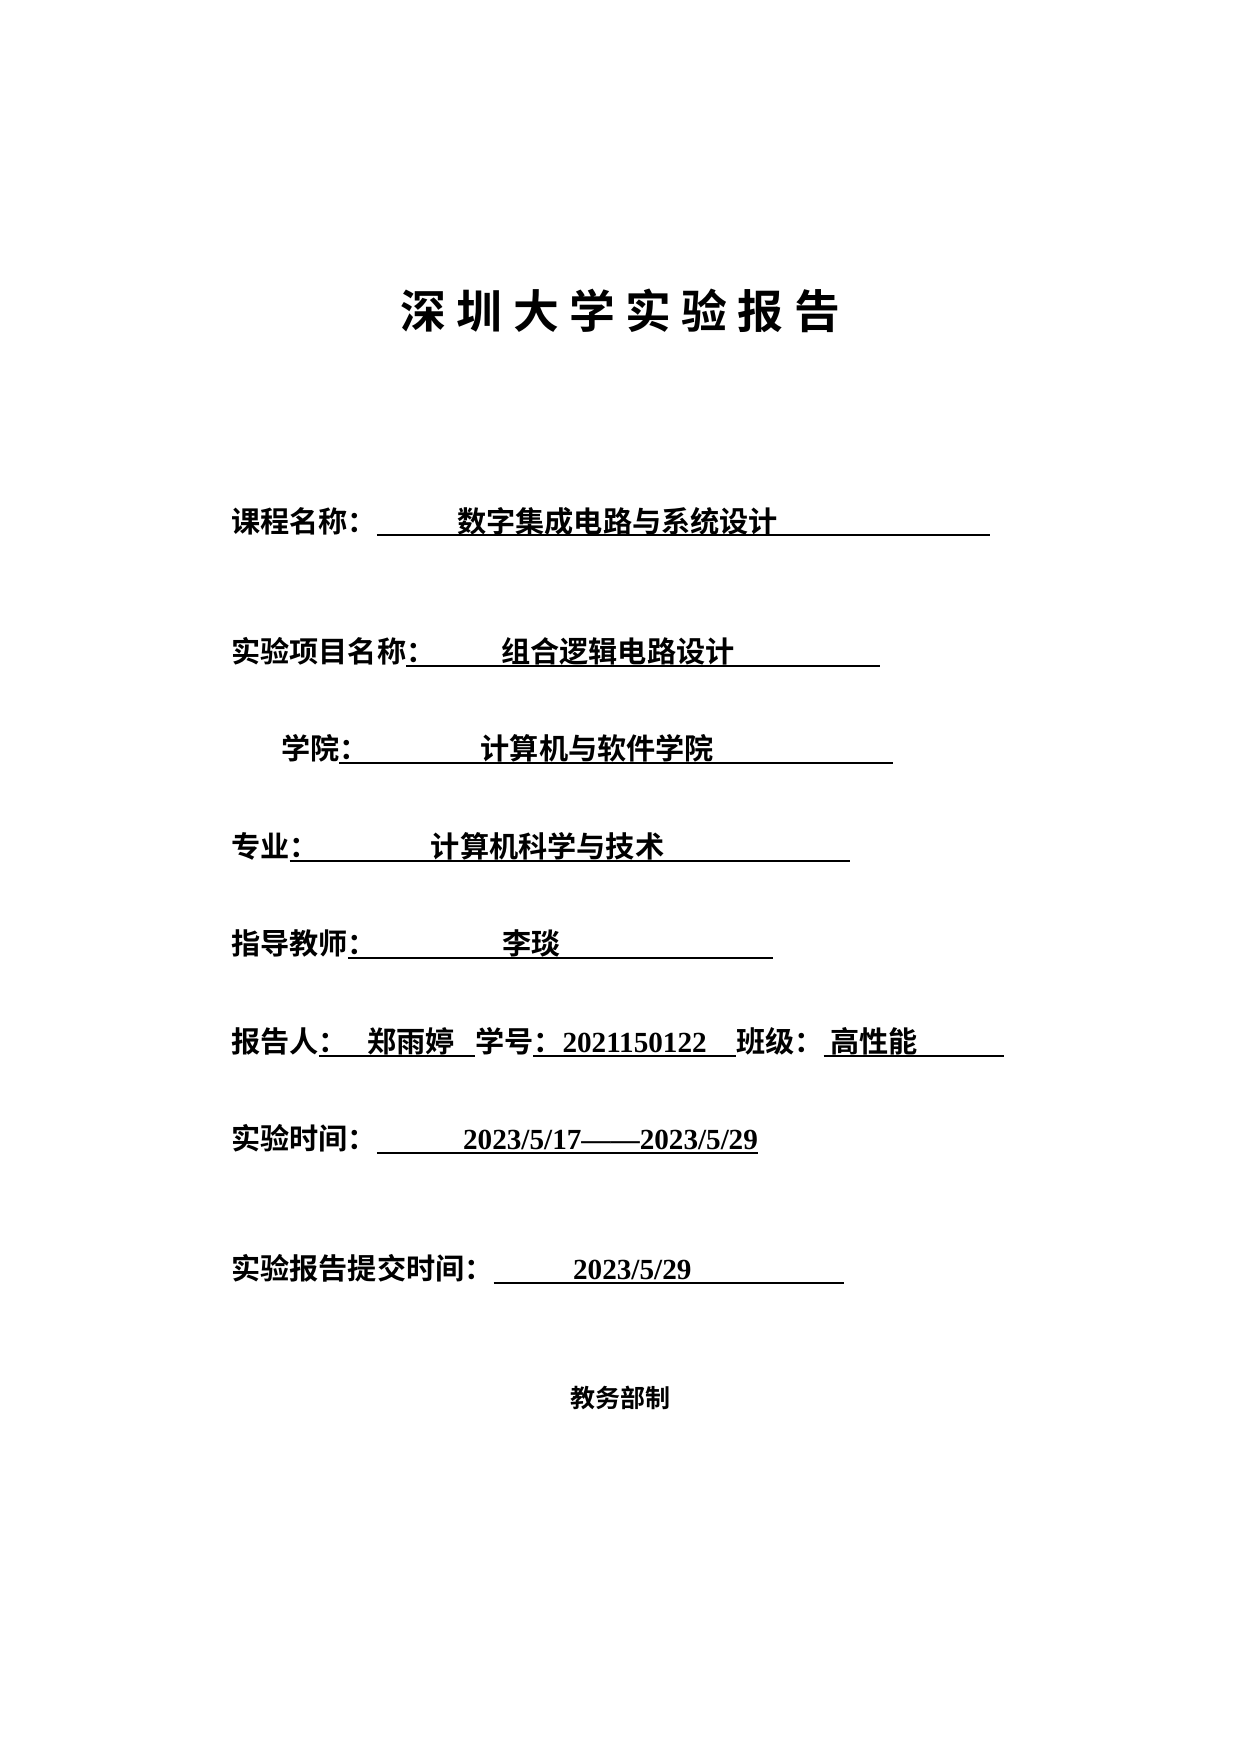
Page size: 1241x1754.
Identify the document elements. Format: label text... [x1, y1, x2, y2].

text 教务部制 [187, 1364, 1053, 1429]
text 专业： 计算机科学与技术 [187, 812, 1053, 877]
text 课程名称： 数字集成电路与系统设计 [187, 487, 1053, 552]
text 实验报告提交时间： 2023/5/29 [187, 1234, 1053, 1299]
text 学院： 计算机与软件学院 [281, 714, 1053, 779]
text 指导教师： 李琰 [187, 909, 1053, 974]
text 深 圳 大 学 实 验 报 告 [187, 259, 1053, 357]
text 实验项目名称： 组合逻辑电路设计 [187, 617, 1053, 682]
text 实验时间： 2023/5/17——2023/5/29 [187, 1104, 1053, 1169]
text 报告人： 郑雨婷 学号：2021150122 班级： 高性能 [187, 1007, 1053, 1072]
